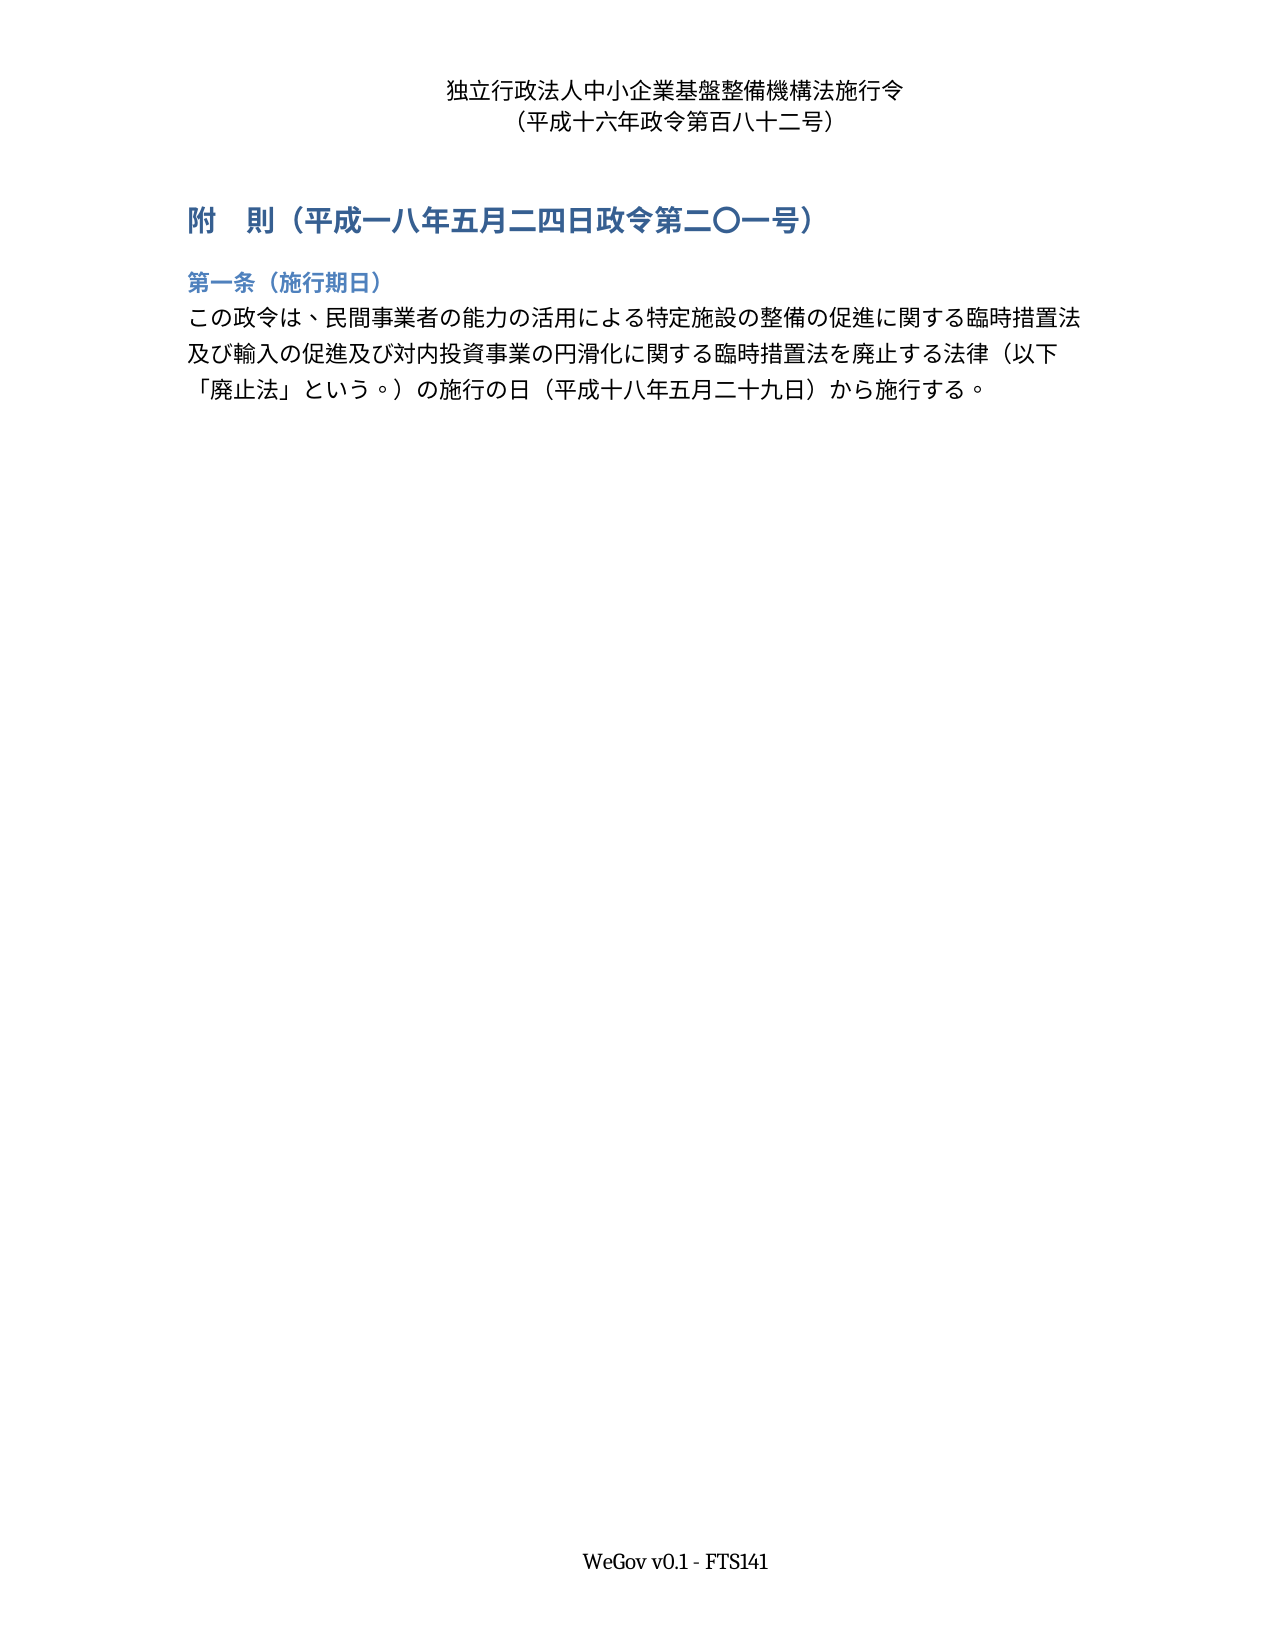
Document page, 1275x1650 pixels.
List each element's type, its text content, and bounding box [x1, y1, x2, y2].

subtitle 第一条（施行期日） [187, 266, 1087, 298]
subtitle 附 則（平成一八年五月二四日政令第二〇一号） [187, 200, 1087, 240]
text この政令は、民間事業者の能力の活用による特定施設の整備の促進に関する臨時措置法及び輸入の促進及び対内投資事業の円滑化に関する臨時措置法を廃止する法律（以下「廃止法」という。）の施行の日（平成十八年五月二十九日）から施行する。 [187, 302, 1087, 406]
